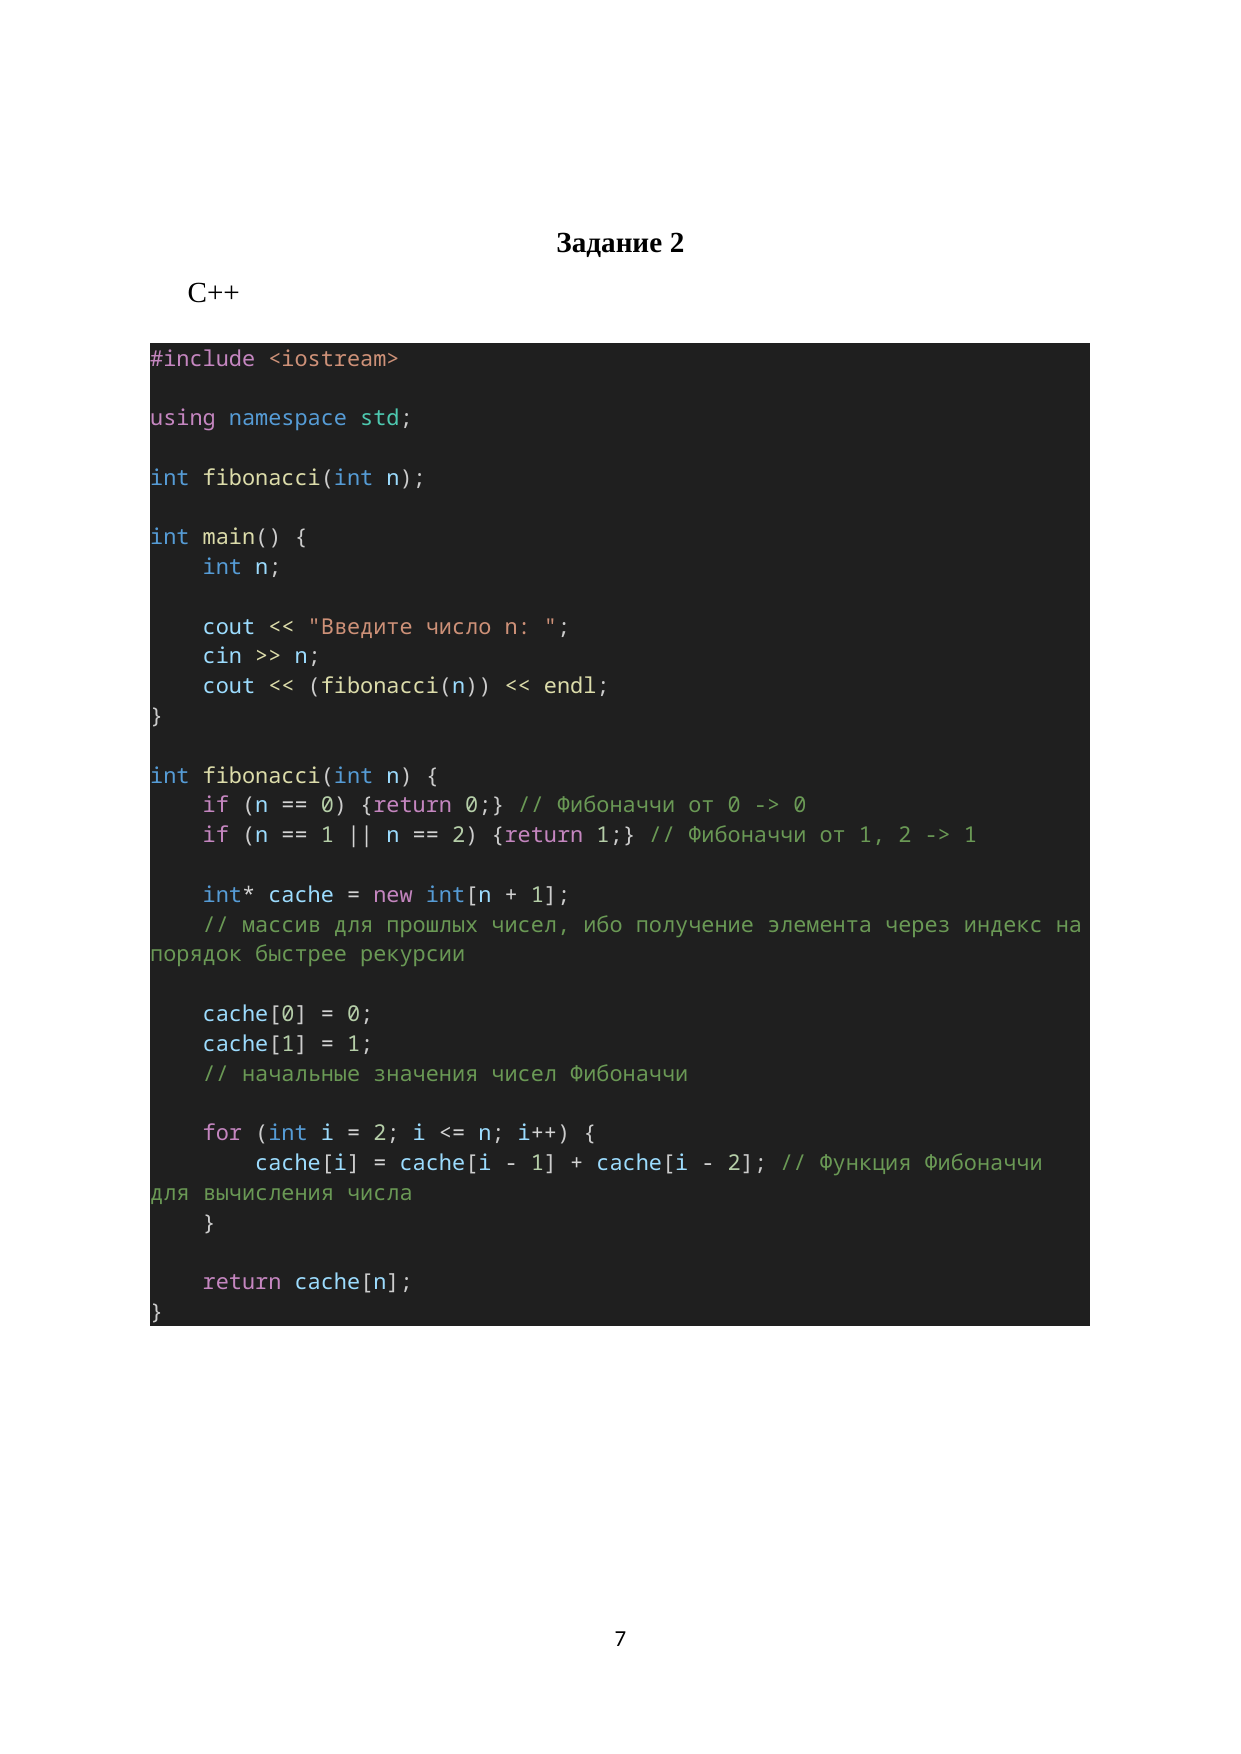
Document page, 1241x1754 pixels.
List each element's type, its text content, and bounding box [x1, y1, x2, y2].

text C++ [187, 276, 1090, 309]
text int n; [150, 551, 1090, 581]
text cout << (fibonacci(n)) << endl; [150, 670, 1090, 700]
text if (n == 0) {return 0;} // Фибоначчи от 0 -> 0 [150, 789, 1090, 819]
text int* cache = new int[n + 1]; [150, 879, 1090, 909]
text // массив для прошлых чисел, ибо получение элемента через индекс на порядок быстрее рекурсии [150, 909, 1090, 968]
text cin >> n; [150, 641, 1090, 670]
text return cache[n]; [150, 1266, 1090, 1296]
text using namespace std; [150, 402, 1090, 432]
text } [150, 1296, 1090, 1326]
text if (n == 1 || n == 2) {return 1;} // Фибоначчи от 1, 2 -> 1 [150, 819, 1090, 849]
text cout << "Введите число n: "; [150, 611, 1090, 641]
text } [150, 1207, 1090, 1236]
text int main() { [150, 521, 1090, 551]
text } [150, 700, 1090, 730]
text cache[i] = cache[i - 1] + cache[i - 2]; // Функция Фибоначчи для вычисления числа [150, 1147, 1090, 1207]
text // начальные значения чисел Фибоначчи [150, 1058, 1090, 1087]
text int fibonacci(int n) { [150, 760, 1090, 789]
text #include <iostream> [150, 343, 1090, 372]
text for (int i = 2; i <= n; i++) { [150, 1117, 1090, 1147]
text cache[1] = 1; [150, 1028, 1090, 1058]
text int fibonacci(int n); [150, 462, 1090, 492]
subtitle Задание 2 [150, 225, 1090, 259]
text cache[0] = 0; [150, 998, 1090, 1028]
